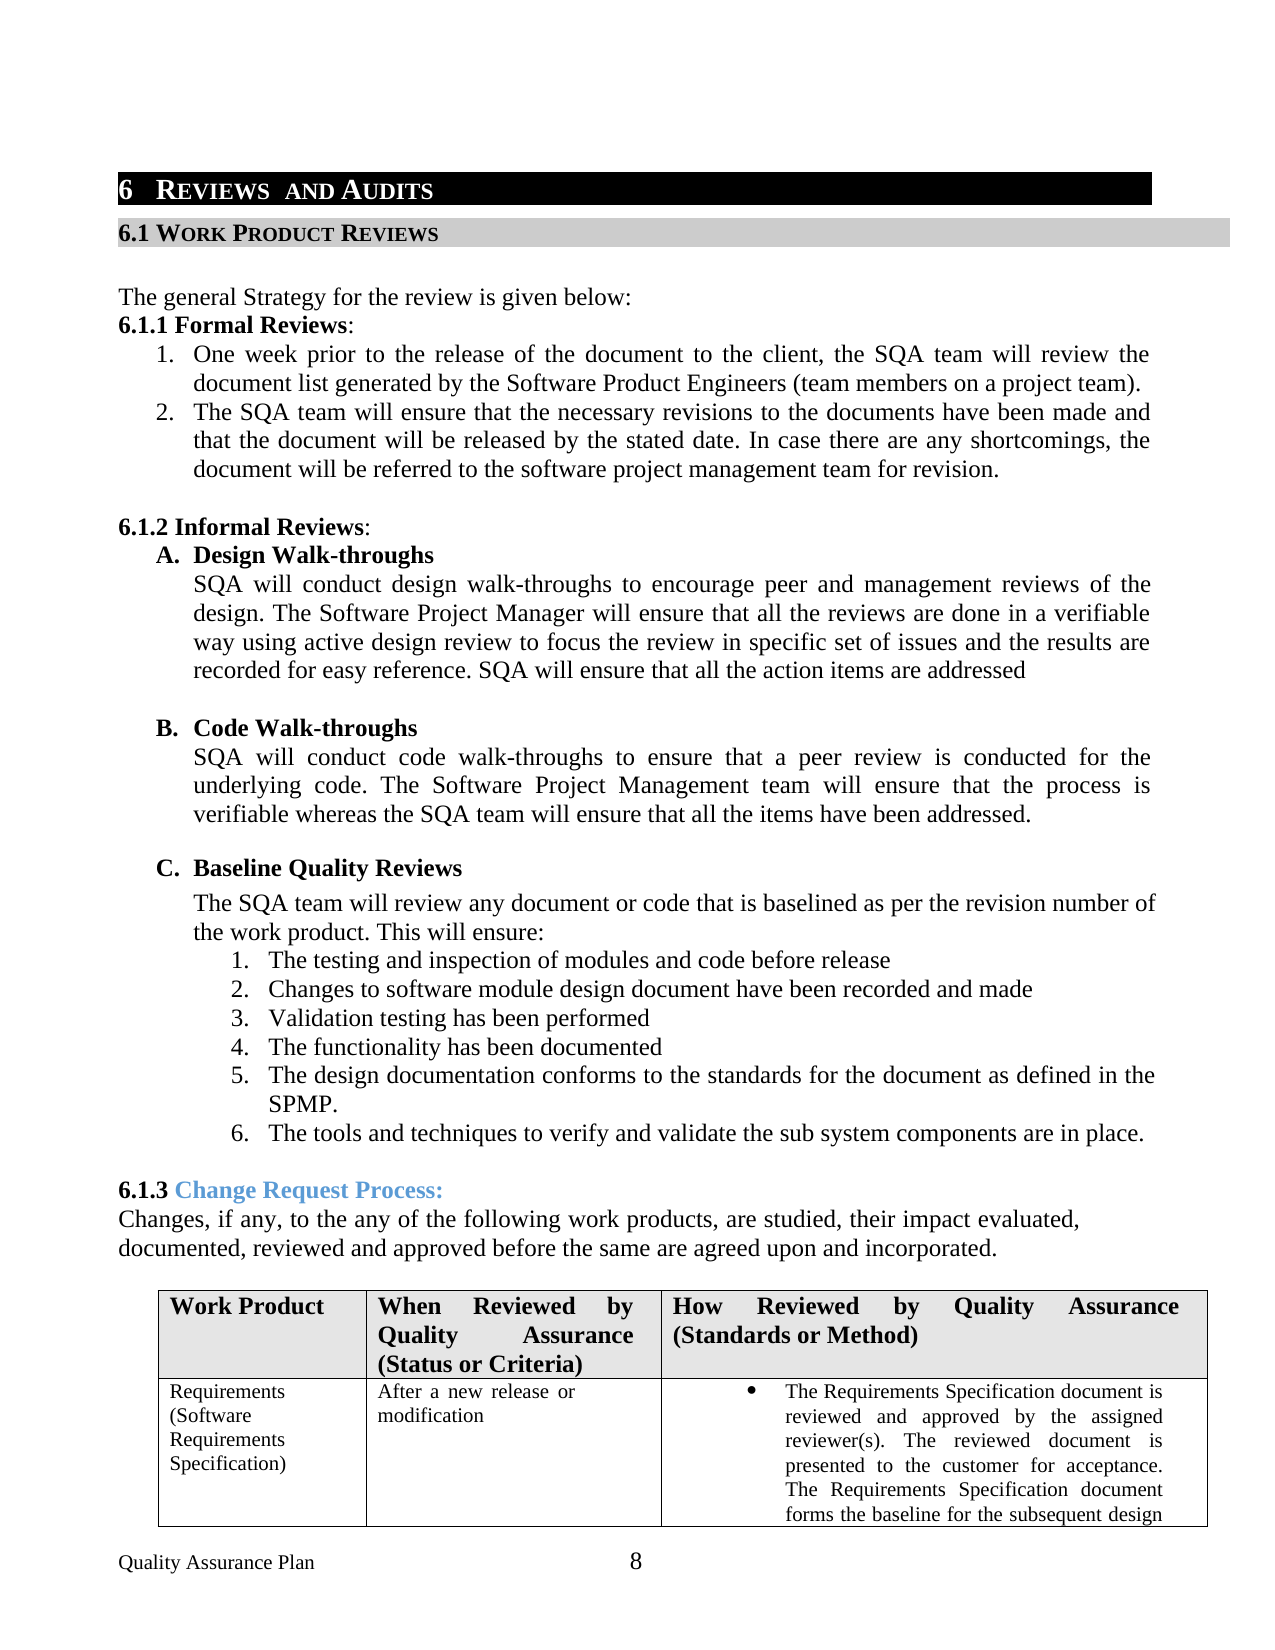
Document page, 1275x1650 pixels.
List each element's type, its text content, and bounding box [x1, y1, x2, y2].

list Validation testing has been performed [231, 1003, 1157, 1032]
subtitle Reviews and Audits [118, 172, 1152, 205]
table_header Work Product [159, 1291, 366, 1378]
table_header How Reviewed by Quality Assurance (Standards or Method) [662, 1291, 1207, 1378]
subtitle Baseline Quality Reviews [156, 853, 1157, 882]
list The SQA team will ensure that the necessary revisions to the documents have been made and that the document will be released by the stated date. In case there are any shortcomings, the document will be referred to the software project management team for revision. [156, 397, 1152, 483]
text 6.1.3 Change Request Process: [118, 1175, 1082, 1204]
list Design Walk-throughs [156, 540, 1152, 569]
table_cell Requirements (Software Requirements Specification) [159, 1379, 366, 1526]
list The testing and inspection of modules and code before release [231, 945, 1157, 974]
list One week prior to the release of the document to the client, the SQA team will review the document list generated by the Software Product Engineers (team members on a project team). [156, 339, 1152, 397]
subtitle Work Product Reviews [118, 218, 1230, 247]
text 6.1.2 Informal Reviews: [118, 512, 1152, 540]
table_header When Reviewed by Quality Assurance (Status or Criteria) [367, 1291, 661, 1378]
text SQA will conduct design walk-throughs to encourage peer and management reviews of the design. The Software Project Manager will ensure that all the reviews are done in a verifiable way using active design review to focus the review in specific set of issues and the results are recorded for easy reference. SQA will ensure that all the action items are addressed [193, 569, 1152, 684]
text 6.1.1 Formal Reviews: [118, 310, 1152, 339]
list The tools and techniques to verify and validate the sub system components are in place. [231, 1118, 1157, 1147]
list The functionality has been documented [231, 1032, 1157, 1060]
text Changes, if any, to the any of the following work products, are studied, their impact evaluated, documented, reviewed and approved before the same are agreed upon and incorporated. [118, 1204, 1082, 1262]
text SQA will conduct code walk-throughs to ensure that a peer review is conducted for the underlying code. The Software Project Management team will ensure that the process is verifiable whereas the SQA team will ensure that all the items have been addressed. [193, 742, 1152, 828]
list Changes to software module design document have been recorded and made [231, 974, 1157, 1003]
list Code Walk-throughs [156, 713, 1152, 742]
text The SQA team will review any document or code that is baselined as per the revision number of the work product. This will ensure: [193, 888, 1157, 945]
text The general Strategy for the review is given below: [118, 282, 1152, 310]
list The design documentation conforms to the standards for the document as defined in the SPMP. [231, 1060, 1157, 1118]
table_cell After a new release or modification [367, 1379, 661, 1526]
